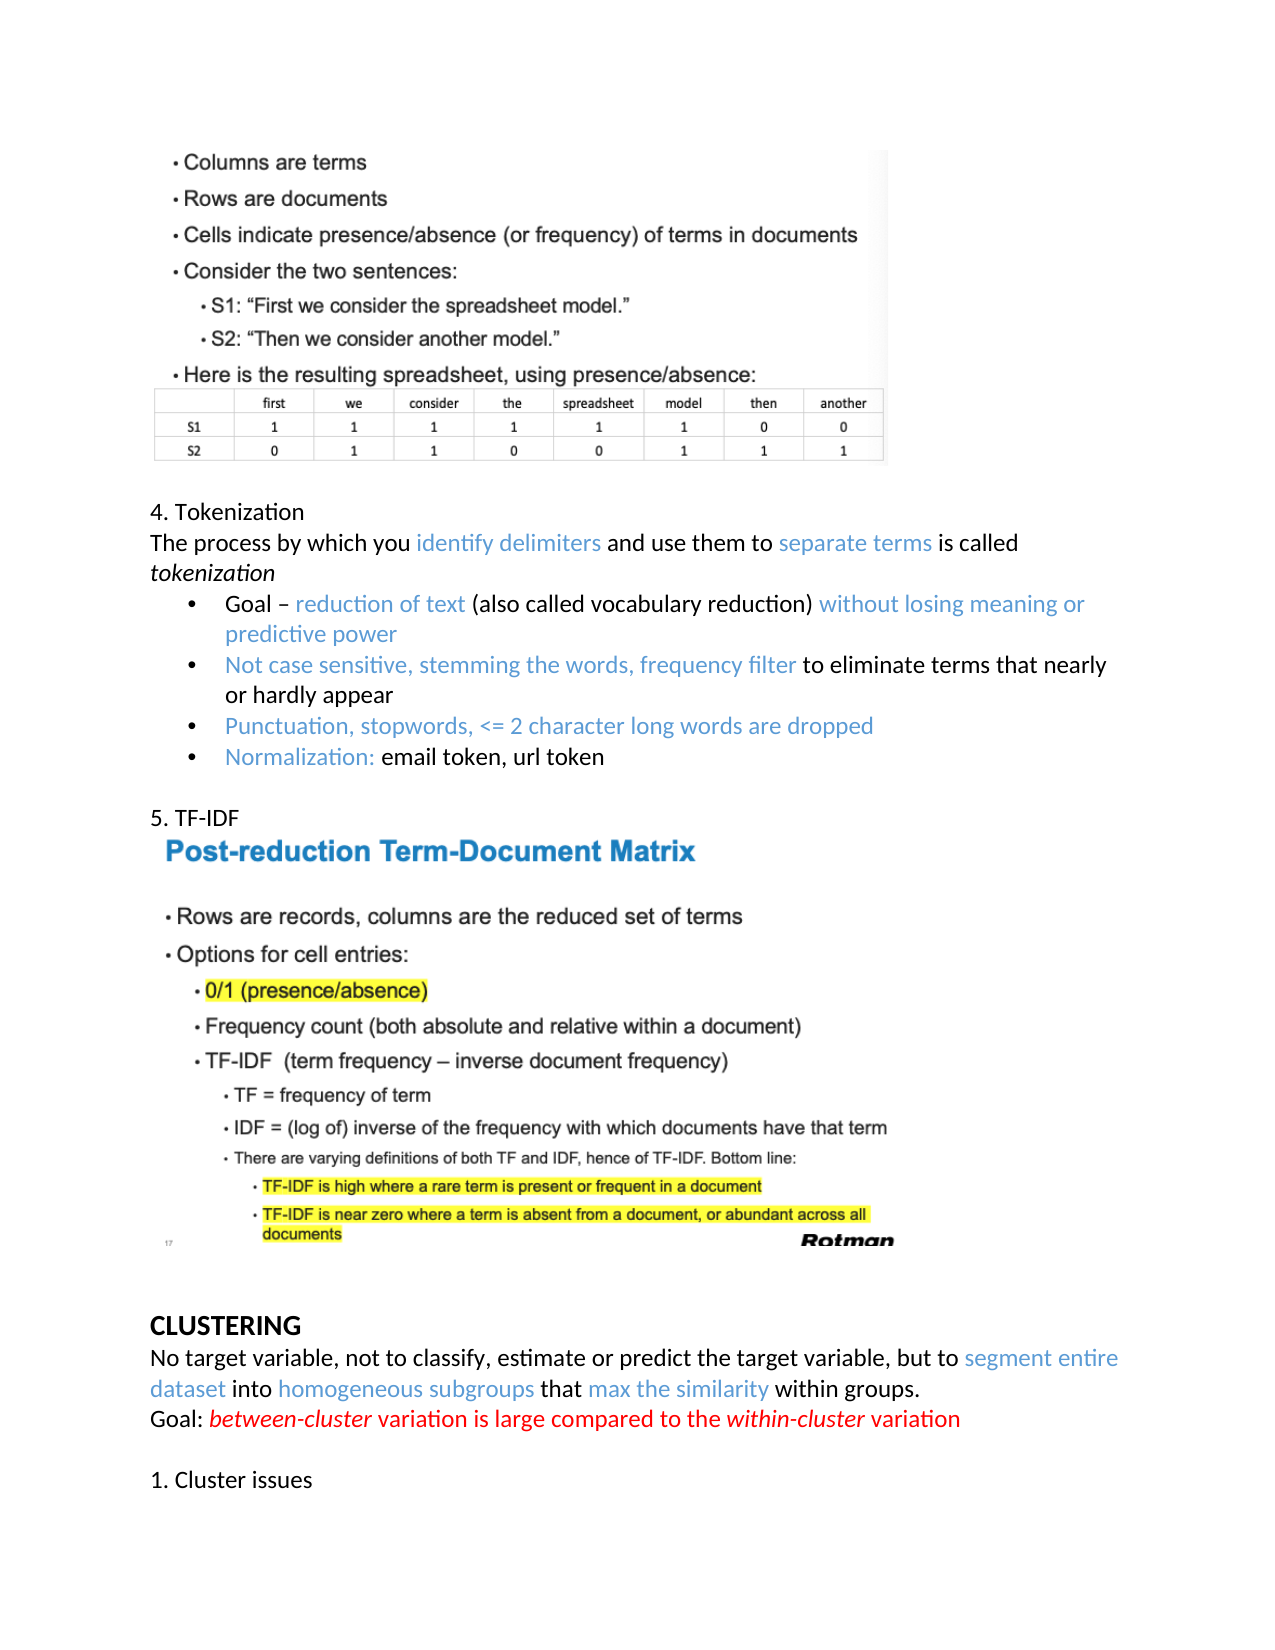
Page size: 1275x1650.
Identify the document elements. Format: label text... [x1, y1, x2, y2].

picture [150, 832, 900, 1246]
text CLUSTERING [150, 1307, 1125, 1342]
text No target variable, not to classify, estimate or predict the target variable, but to segment entire dataset into homogeneous subgroups that max the similarity within groups. [150, 1342, 1125, 1403]
text The process by which you identify delimiters and use them to separate terms is called tokenization [150, 527, 1125, 588]
text 1. Cluster issues [150, 1464, 1125, 1495]
text 4. Tokenization [150, 496, 1125, 527]
list Normalization: email token, url token [187, 741, 1125, 771]
list Not case sensitive, stemming the words, frequency filter to eliminate terms that nearly or hardly appear [187, 649, 1125, 710]
text 5. TF-IDF [150, 802, 1125, 832]
text Goal: between-cluster variation is large compared to the within-cluster variation [150, 1403, 1125, 1434]
list Goal – reduction of text (also called vocabulary reduction) without losing meaning or predictive power [187, 588, 1125, 649]
picture [150, 150, 889, 466]
list Punctuation, stopwords, <= 2 character long words are dropped [187, 710, 1125, 741]
